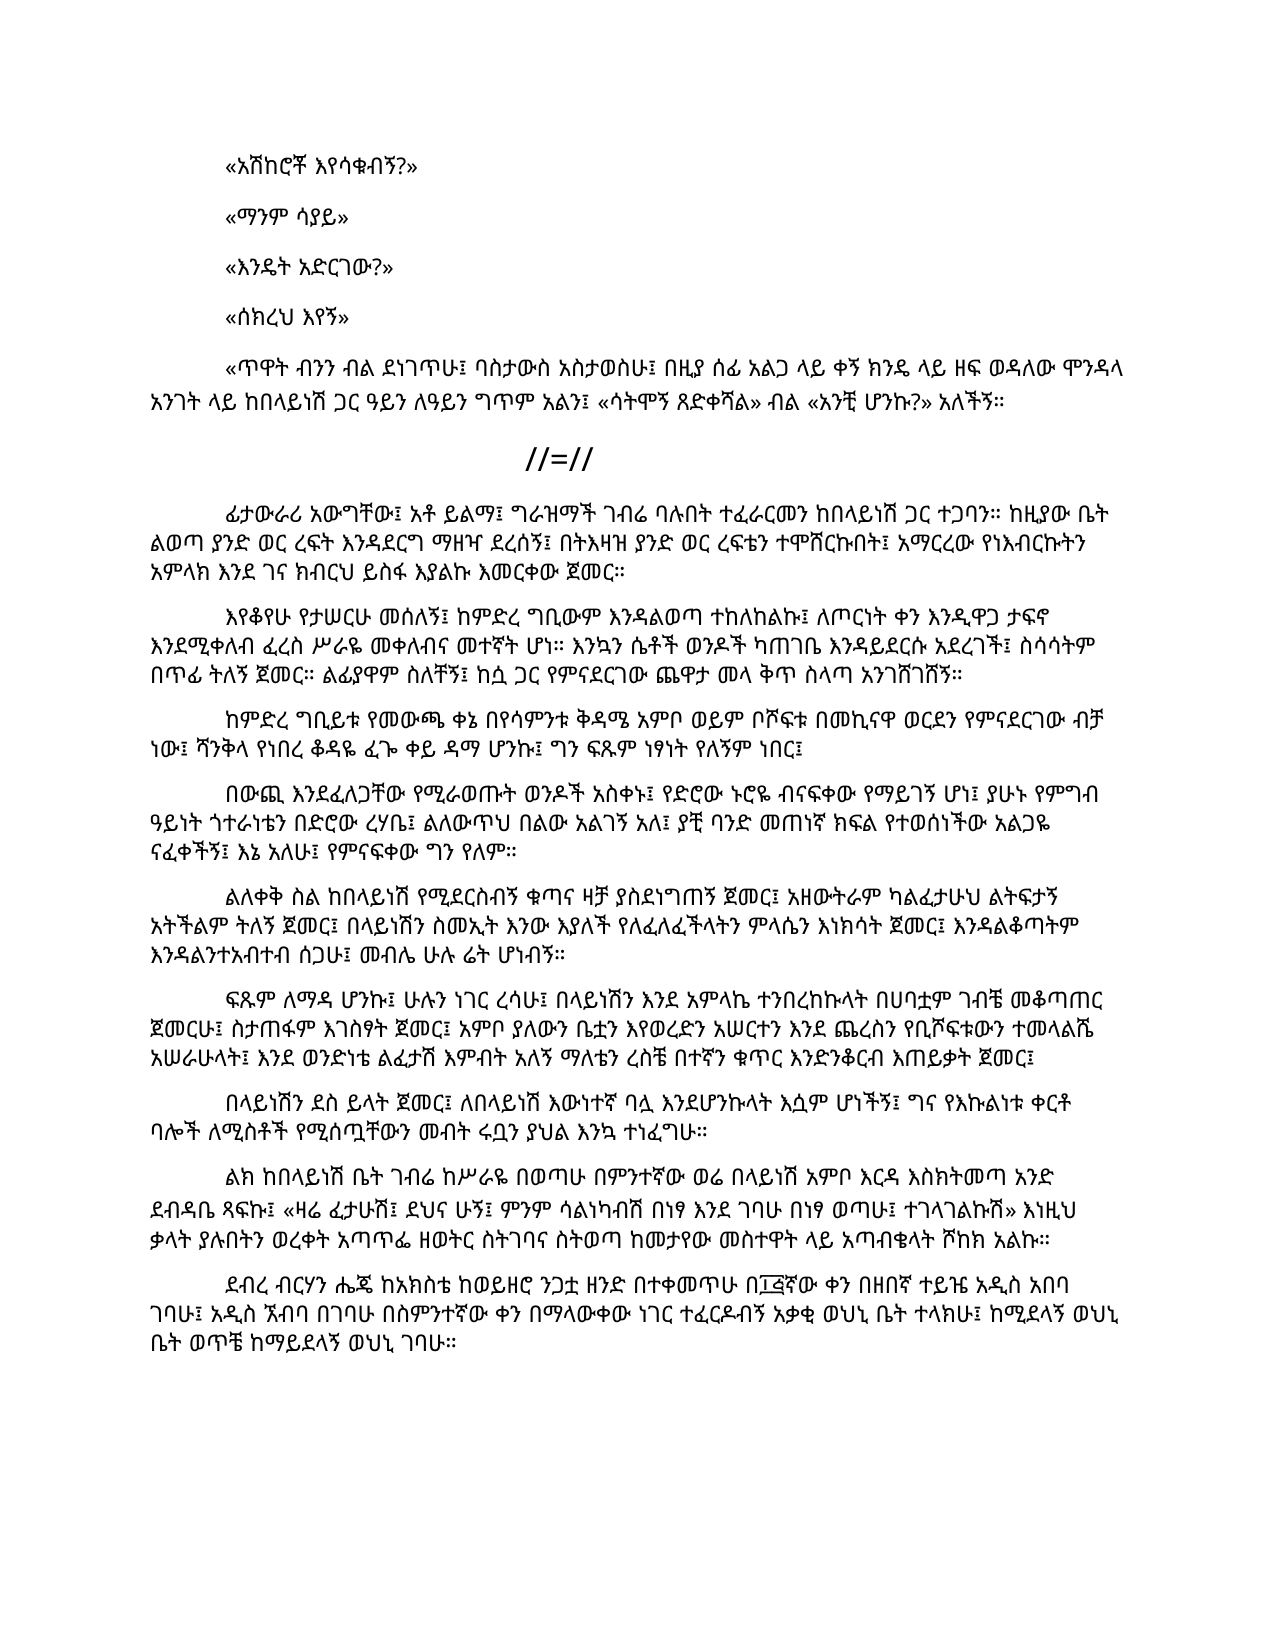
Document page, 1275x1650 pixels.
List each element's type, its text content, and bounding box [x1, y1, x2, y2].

text ከምድረ ግቢይቱ የመውጫ ቀኔ በየሳምንቱ ቅዳሜ አምቦ ወይም ቦሾፍቱ በመኪናዋ ወርደን የምናደርገው ብቻ ነው፤ ሻንቅላ የነበረ ቆዳዬ ፈጐ ቀይ ዳማ ሆንኩ፤ ግን ፍጹም ነፃነት የለኝም ነበር፤ [150, 707, 1125, 763]
text በላይነሽን ደስ ይላት ጀመር፤ ለበላይነሽ እውነተኛ ባሏ እንደሆንኩላት እሷም ሆነችኝ፤ ግና የእኩልነቱ ቀርቶ ባሎች ለሚስቶች የሚሰጧቸውን መብት ሩቧን ያህል እንኳ ተነፈግሁ። [150, 1090, 1125, 1146]
text ደብረ ብርሃን ሔጄ ከአክስቴ ከወይዘሮ ንጋቷ ዘንድ በተቀመጥሁ በ፲፭ኛው ቀን በዘበኛ ተይዤ አዲስ አበባ ገባሁ፤ አዲስ ኧብባ በገባሁ በስምንተኛው ቀን በማላውቀው ነገር ተፈርዶብኝ አቃቂ ወህኒ ቤት ተላክሁ፤ ከሚደላኝ ወህኒ ቤት ወጥቼ ከማይደላኝ ወህኒ ገባሁ። [150, 1272, 1125, 1356]
text በውጪ እንደፈለጋቸው የሚራወጡት ወንዶች አስቀኑ፤ የድሮው ኑሮዬ ብናፍቀው የማይገኝ ሆነ፤ ያሁኑ የምግብ ዓይነት ጎተራነቴን በድሮው ረሃቤ፤ ልለውጥህ በልው አልገኝ አለ፤ ያቺ ባንድ መጠነኛ ክፍል የተወሰነችው አልጋዬ ናፈቀችኝ፤ እኔ አለሁ፤ የምናፍቀው ግን የለም። [150, 781, 1125, 866]
text ልክ ከበላይነሽ ቤት ገብሬ ከሥራዬ በወጣሁ በምንተኛው ወሬ በላይነሽ አምቦ እርዳ እስክትመጣ አንድ ደብዳቤ ጻፍኩ፤ «ዛሬ ፈታሁሽ፤ ደህና ሁኝ፤ ምንም ሳልነካብሽ በነፃ እንደ ገባሁ በነፃ ወጣሁ፤ ተገላገልኩሽ» እነዚህ ቃላት ያሉበትን ወረቀት አጣጥፌ ዘወትር ስትገባና ስትወጣ ከመታየው መስተዋት ላይ አጣብቄላት ሾከክ አልኩ። [150, 1164, 1125, 1253]
text «ጥዋት ብንን ብል ደነገጥሁ፤ ባስታውስ አስታወስሁ፤ በዚያ ሰፊ አልጋ ላይ ቀኝ ክንዴ ላይ ዘፍ ወዳለው ሞንዳላ አንገት ላይ ከበላይነሽ ጋር ዓይን ለዓይን ግጥም አልን፤ «ሳትሞኝ ጸድቀሻል» ብል «አንቺ ሆንኩ?» አለችኝ። [150, 352, 1125, 417]
text ፍጹም ለማዳ ሆንኩ፤ ሁሉን ነገር ረሳሁ፤ በላይነሽን እንደ አምላኬ ተንበረከኩላት በሀባቷም ገብቼ መቆጣጠር ጀመርሁ፤ ስታጠፋም እገስፃት ጀመር፤ አምቦ ያለውን ቤቷን እየወረድን አሠርተን እንደ ጨረስን የቢሾፍቱውን ተመላልሼ አሠራሁላት፤ እንደ ወንድነቴ ልፈታሽ እምብት አለኝ ማለቴን ረስቼ በተኛን ቁጥር እንድንቆርብ እጠይቃት ጀመር፤ [150, 987, 1125, 1071]
text //=// [150, 436, 1125, 481]
text «አሽከሮቾ እየሳቁብኝ?» [150, 150, 1125, 181]
text «ማንም ሳያይ» [150, 200, 1125, 232]
text እየቆየሁ የታሠርሁ መሰለኝ፤ ከምድረ ግቢውም እንዳልወጣ ተከለከልኩ፤ ለጦርነት ቀን እንዲዋጋ ታፍኖ እንደሚቀለብ ፈረስ ሥራዬ መቀለብና መተኛት ሆነ። እንኳን ሴቶች ወንዶች ካጠገቤ እንዳይደርሱ አደረገች፤ ስሳሳትም በጥፊ ትለኝ ጀመር። ልፊያዋም ስለቸኝ፤ ከሷ ጋር የምናደርገው ጨዋታ መላ ቅጥ ስላጣ አንገሸገሸኝ። [150, 604, 1125, 688]
text «እንዴት አድርገው?» [150, 251, 1125, 282]
text ልለቀቅ ስል ከበላይነሽ የሚደርስብኝ ቁጣና ዛቻ ያስደነግጠኝ ጀመር፤ አዘውትራም ካልፈታሁህ ልትፍታኝ አትችልም ትለኝ ጀመር፤ በላይነሽን ስመኢት እንው እያለች የለፈለፈችላትን ምላሴን እነክሳት ጀመር፤ እንዳልቆጣትም እንዳልንተአብተብ ሰጋሁ፤ መብሌ ሁሉ ሬት ሆነብኝ። [150, 884, 1125, 968]
text ፊታውራሪ አውግቸው፤ አቶ ይልማ፤ ግራዝማች ገብሬ ባሉበት ተፈራርመን ከበላይነሽ ጋር ተጋባን። ከዚያው ቤት ልወጣ ያንድ ወር ረፍት እንዳደርግ ማዘዣ ደረሰኝ፤ በትእዛዝ ያንድ ወር ረፍቴን ተሞሸርኩበት፤ አማርረው የነእብርኩትን አምላክ እንደ ገና ክብርህ ይስፋ እያልኩ እመርቀው ጀመር። [150, 501, 1125, 586]
text «ሰክረህ እየኝ» [150, 301, 1125, 332]
